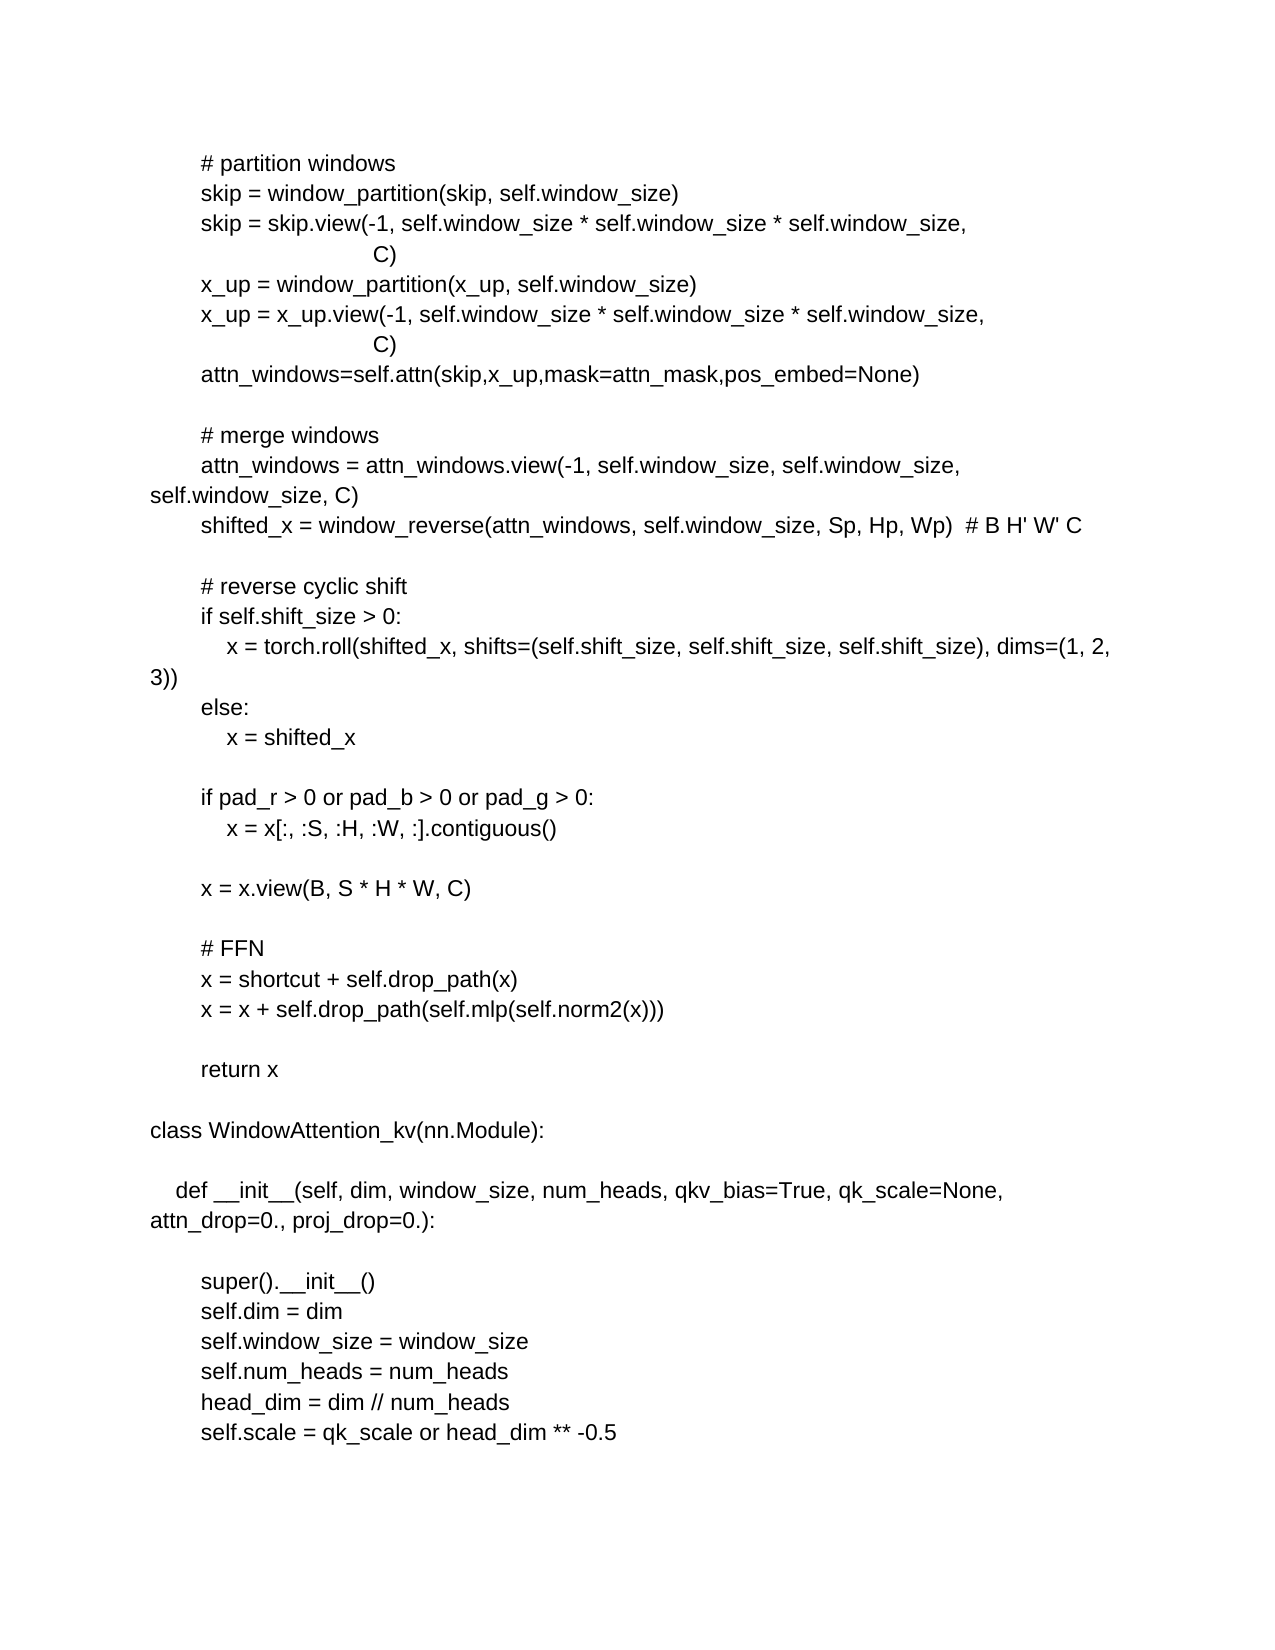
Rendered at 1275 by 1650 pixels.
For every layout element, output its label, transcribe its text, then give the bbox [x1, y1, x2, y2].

text self.dim = dim [150, 1298, 1125, 1324]
text x_up = x_up.view(-1, self.window_size * self.window_size * self.window_size, [150, 301, 1125, 327]
text return x [150, 1056, 1125, 1083]
text else: [150, 694, 1125, 720]
text # reverse cyclic shift [150, 573, 1125, 599]
text if pad_r > 0 or pad_b > 0 or pad_g > 0: [150, 784, 1125, 811]
text class WindowAttention_kv(nn.Module): [150, 1117, 1125, 1143]
text def __init__(self, dim, window_size, num_heads, qkv_bias=True, qk_scale=None, attn_drop=0., proj_drop=0.): [150, 1177, 1125, 1234]
text shifted_x = window_reverse(attn_windows, self.window_size, Sp, Hp, Wp) # B H' W' C [150, 512, 1125, 539]
text x = torch.roll(shifted_x, shifts=(self.shift_size, self.shift_size, self.shift_size), dims=(1, 2, 3)) [150, 633, 1125, 690]
text x = shortcut + self.drop_path(x) [150, 966, 1125, 992]
text self.window_size = window_size [150, 1328, 1125, 1354]
text C) [150, 331, 1125, 358]
text attn_windows = attn_windows.view(-1, self.window_size, self.window_size, self.window_size, C) [150, 452, 1125, 509]
text super().__init__() [150, 1268, 1125, 1294]
text attn_windows=self.attn(skip,x_up,mask=attn_mask,pos_embed=None) [150, 361, 1125, 388]
text skip = window_partition(skip, self.window_size) [150, 180, 1125, 207]
text self.scale = qk_scale or head_dim ** -0.5 [150, 1419, 1125, 1445]
text head_dim = dim // num_heads [150, 1388, 1125, 1415]
text x = x + self.drop_path(self.mlp(self.norm2(x))) [150, 996, 1125, 1022]
text self.num_heads = num_heads [150, 1358, 1125, 1385]
text x = x[:, :S, :H, :W, :].contiguous() [150, 814, 1125, 841]
text x_up = window_partition(x_up, self.window_size) [150, 271, 1125, 297]
text x = shifted_x [150, 724, 1125, 750]
text skip = skip.view(-1, self.window_size * self.window_size * self.window_size, [150, 210, 1125, 237]
text if self.shift_size > 0: [150, 603, 1125, 629]
text # partition windows [150, 150, 1125, 176]
text # merge windows [150, 422, 1125, 448]
text # FFN [150, 935, 1125, 962]
text x = x.view(B, S * H * W, C) [150, 875, 1125, 901]
text C) [150, 241, 1125, 267]
